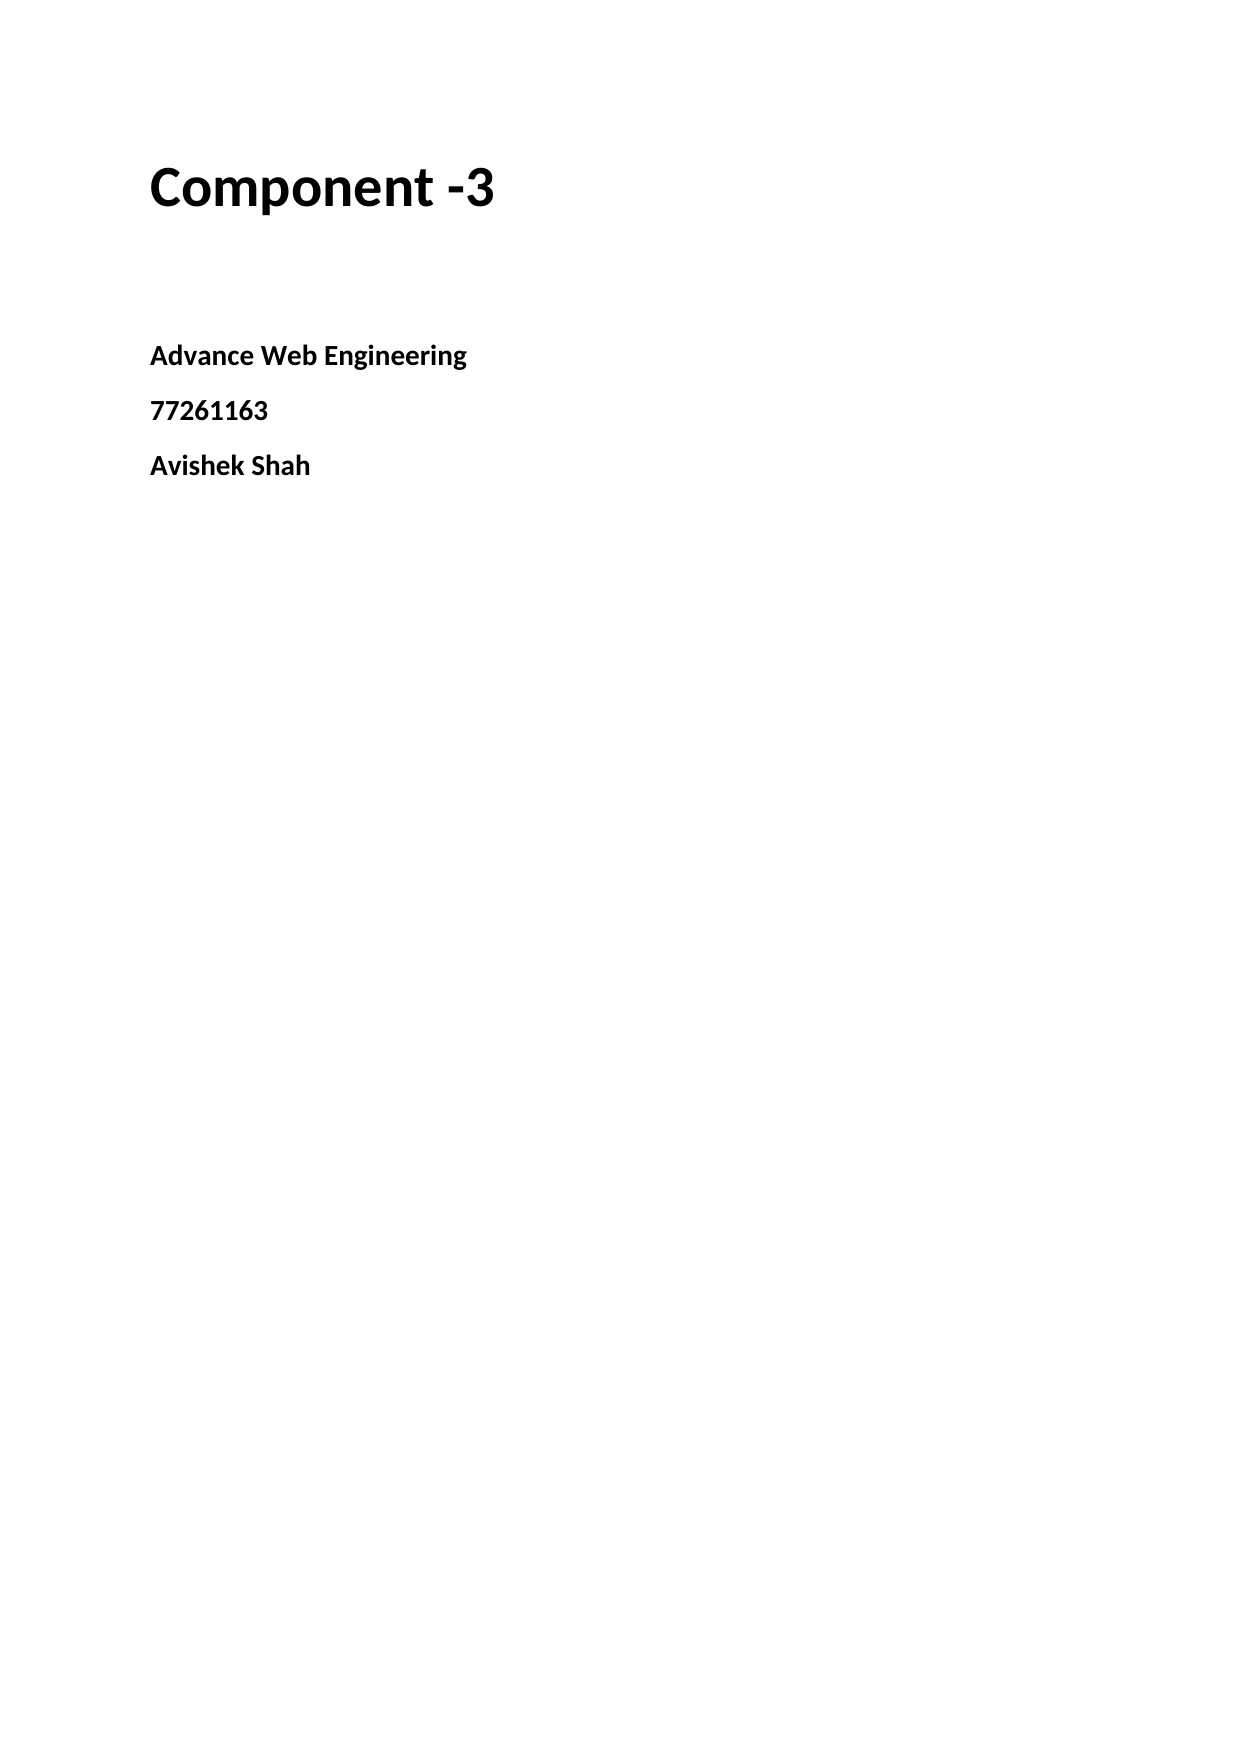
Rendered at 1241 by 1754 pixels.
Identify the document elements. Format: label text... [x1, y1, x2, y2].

text Avishek Shah [150, 447, 1090, 483]
text Component -3 [150, 150, 1090, 221]
text Advance Web Engineering [150, 337, 1090, 373]
text 77261163 [150, 392, 1090, 428]
